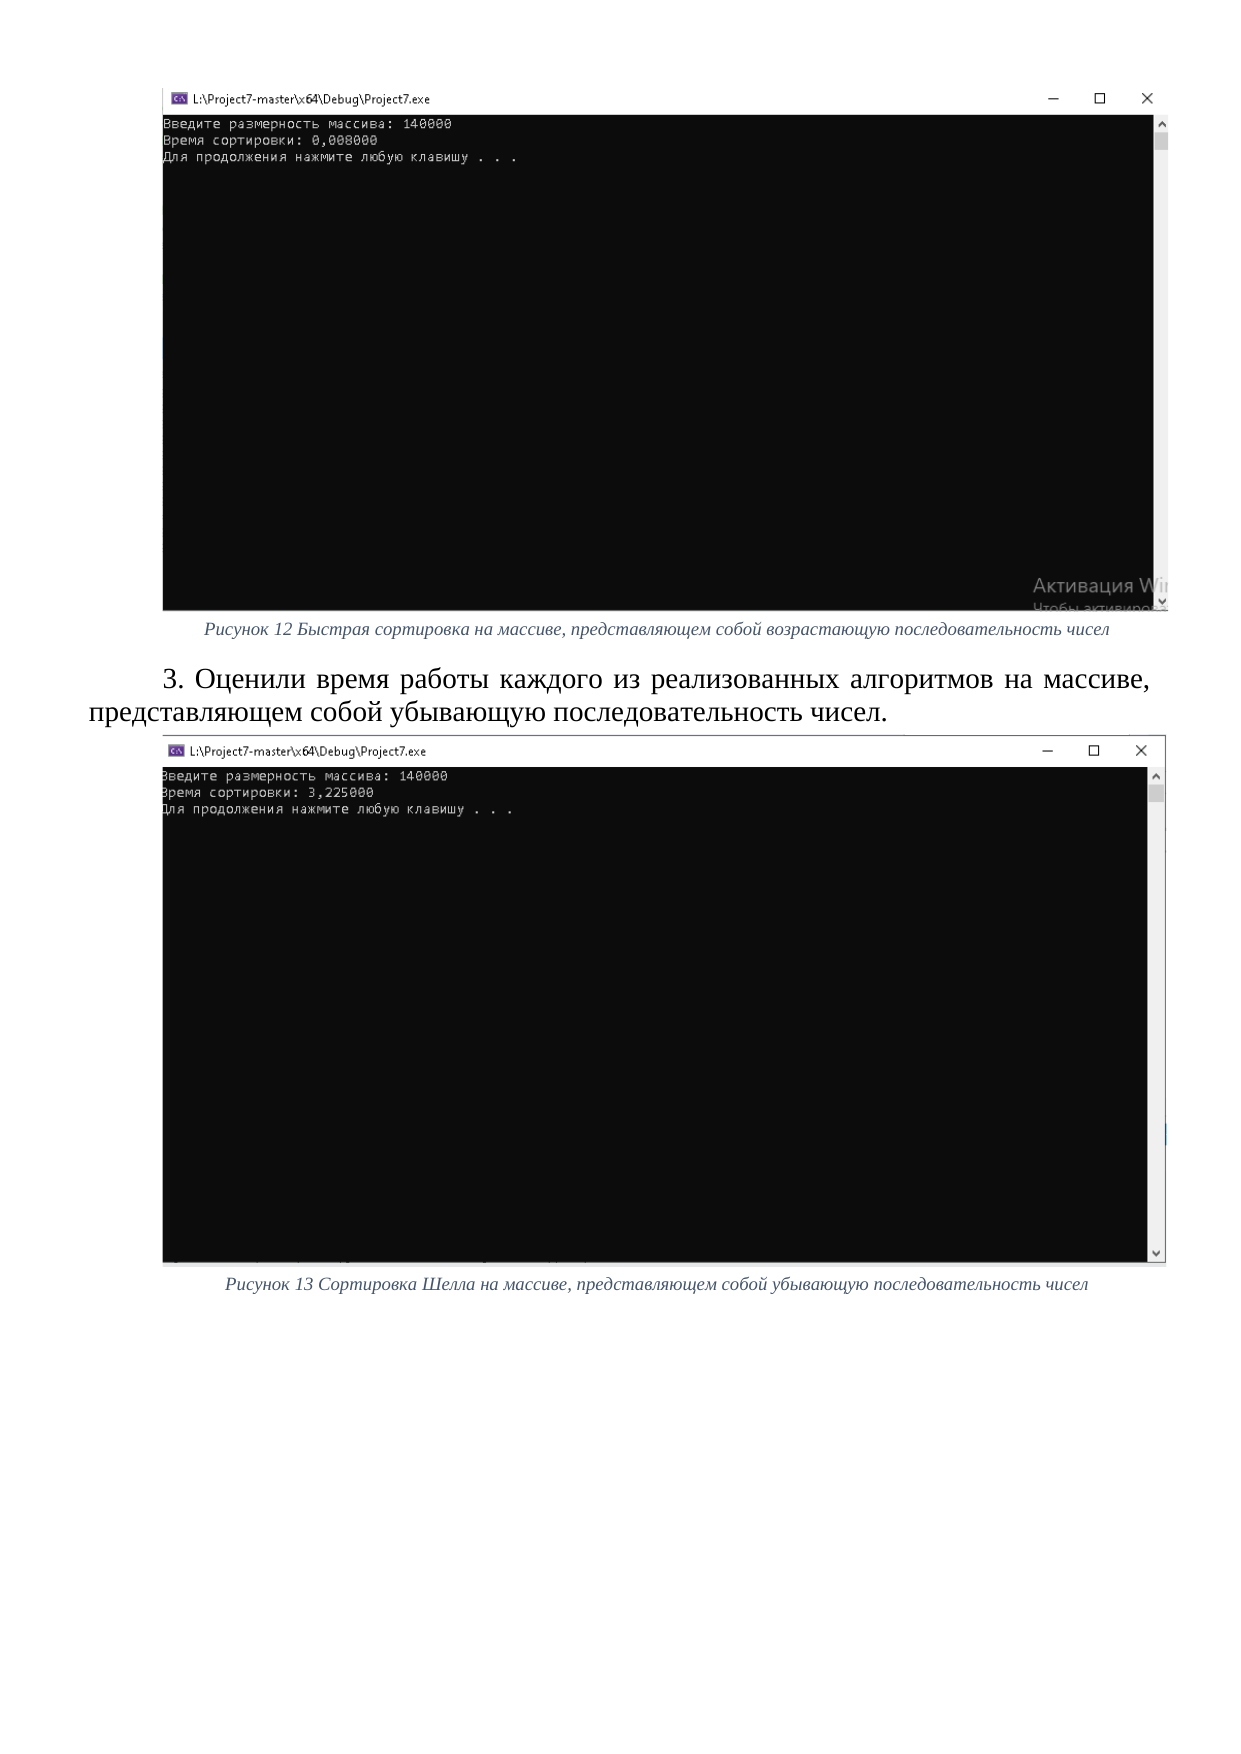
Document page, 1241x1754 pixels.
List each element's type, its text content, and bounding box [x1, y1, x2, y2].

picture [162, 734, 1167, 1267]
picture [162, 88, 1169, 612]
text 3. Оценили время работы каждого из реализованных алгоритмов на массиве, представляющем собой убывающую последовательность чисел. [89, 661, 1152, 728]
